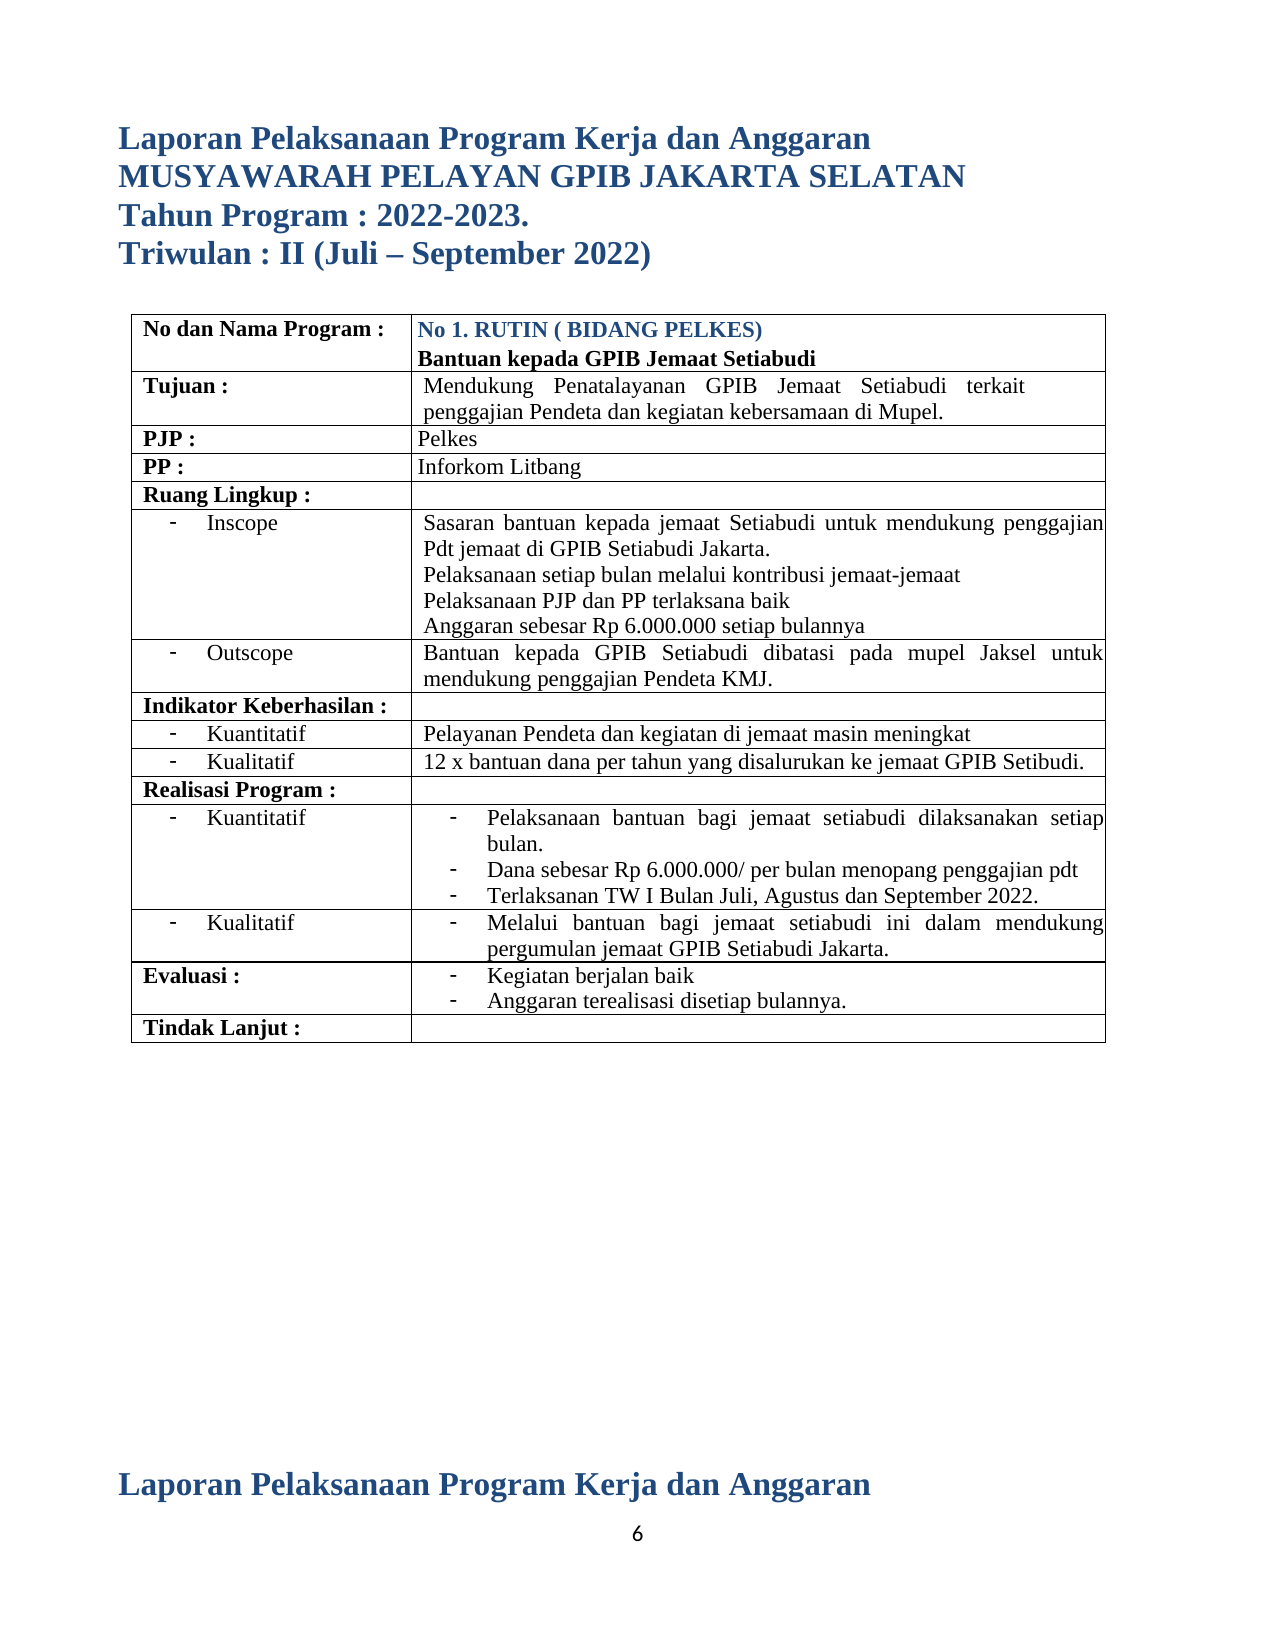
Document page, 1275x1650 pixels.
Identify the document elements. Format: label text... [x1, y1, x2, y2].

table_cell Tujuan : [132, 372, 411, 425]
table_cell Kualitatif [132, 749, 411, 776]
table_cell PJP : [132, 426, 411, 453]
table_cell Pelkes [412, 426, 1105, 453]
table_cell Pelaksanaan bantuan bagi jemaat setiabudi dilaksanakan setiap bulan. Dana sebesar Rp 6.000.000/ per bulan menopang penggajian pdt Terlaksanan TW I Bulan Juli, Agustus dan September 2022. [412, 805, 1105, 908]
table_cell Evaluasi : [132, 963, 411, 1014]
table_cell Inscope [132, 510, 411, 639]
table_cell Realisasi Program : [132, 777, 411, 804]
table_cell [412, 693, 1105, 720]
text MUSYAWARAH PELAYAN GPIB JAKARTA SELATAN [118, 156, 1157, 195]
text Laporan Pelaksanaan Program Kerja dan Anggaran [118, 1465, 1157, 1503]
table_cell Mendukung Penatalayanan GPIB Jemaat Setiabudi terkait penggajian Pendeta dan kegiatan kebersamaan di Mupel. [412, 372, 1105, 425]
text Triwulan : II (Juli – September 2022) [118, 233, 1157, 271]
table_cell Inforkom Litbang [412, 454, 1105, 481]
table_cell Kualitatif [132, 910, 411, 961]
table_cell Kegiatan berjalan baik Anggaran terealisasi disetiap bulannya. [412, 963, 1105, 1014]
table_cell [412, 1015, 1105, 1042]
table_cell Indikator Keberhasilan : [132, 693, 411, 720]
table_cell Outscope [132, 640, 411, 692]
text Tahun Program : 2022-2023. [118, 195, 1157, 233]
table_header No dan Nama Program : [132, 315, 411, 371]
table_cell Pelayanan Pendeta dan kegiatan di jemaat masin meningkat [412, 721, 1105, 748]
table_cell Kuantitatif [132, 805, 411, 908]
table_cell 12 x bantuan dana per tahun yang disalurukan ke jemaat GPIB Setibudi. [412, 749, 1105, 776]
table_cell Ruang Lingkup : [132, 482, 411, 509]
table_cell Tindak Lanjut : [132, 1015, 411, 1042]
table_cell Melalui bantuan bagi jemaat setiabudi ini dalam mendukung pergumulan jemaat GPIB Setiabudi Jakarta. [412, 910, 1105, 961]
table_cell PP : [132, 454, 411, 481]
text Laporan Pelaksanaan Program Kerja dan Anggaran [118, 118, 1157, 156]
table_cell [412, 482, 1105, 509]
table_cell [412, 777, 1105, 804]
table_cell Kuantitatif [132, 721, 411, 748]
table_cell Sasaran bantuan kepada jemaat Setiabudi untuk mendukung penggajian Pdt jemaat di GPIB Setiabudi Jakarta. Pelaksanaan setiap bulan melalui kontribusi jemaat-jemaat Pelaksanaan PJP dan PP terlaksana baik Anggaran sebesar Rp 6.000.000 setiap bulannya [412, 510, 1105, 639]
table_cell Bantuan kepada GPIB Setiabudi dibatasi pada mupel Jaksel untuk mendukung penggajian Pendeta KMJ. [412, 640, 1105, 692]
table_header No 1. RUTIN ( BIDANG PELKES) Bantuan kepada GPIB Jemaat Setiabudi [412, 315, 1105, 371]
